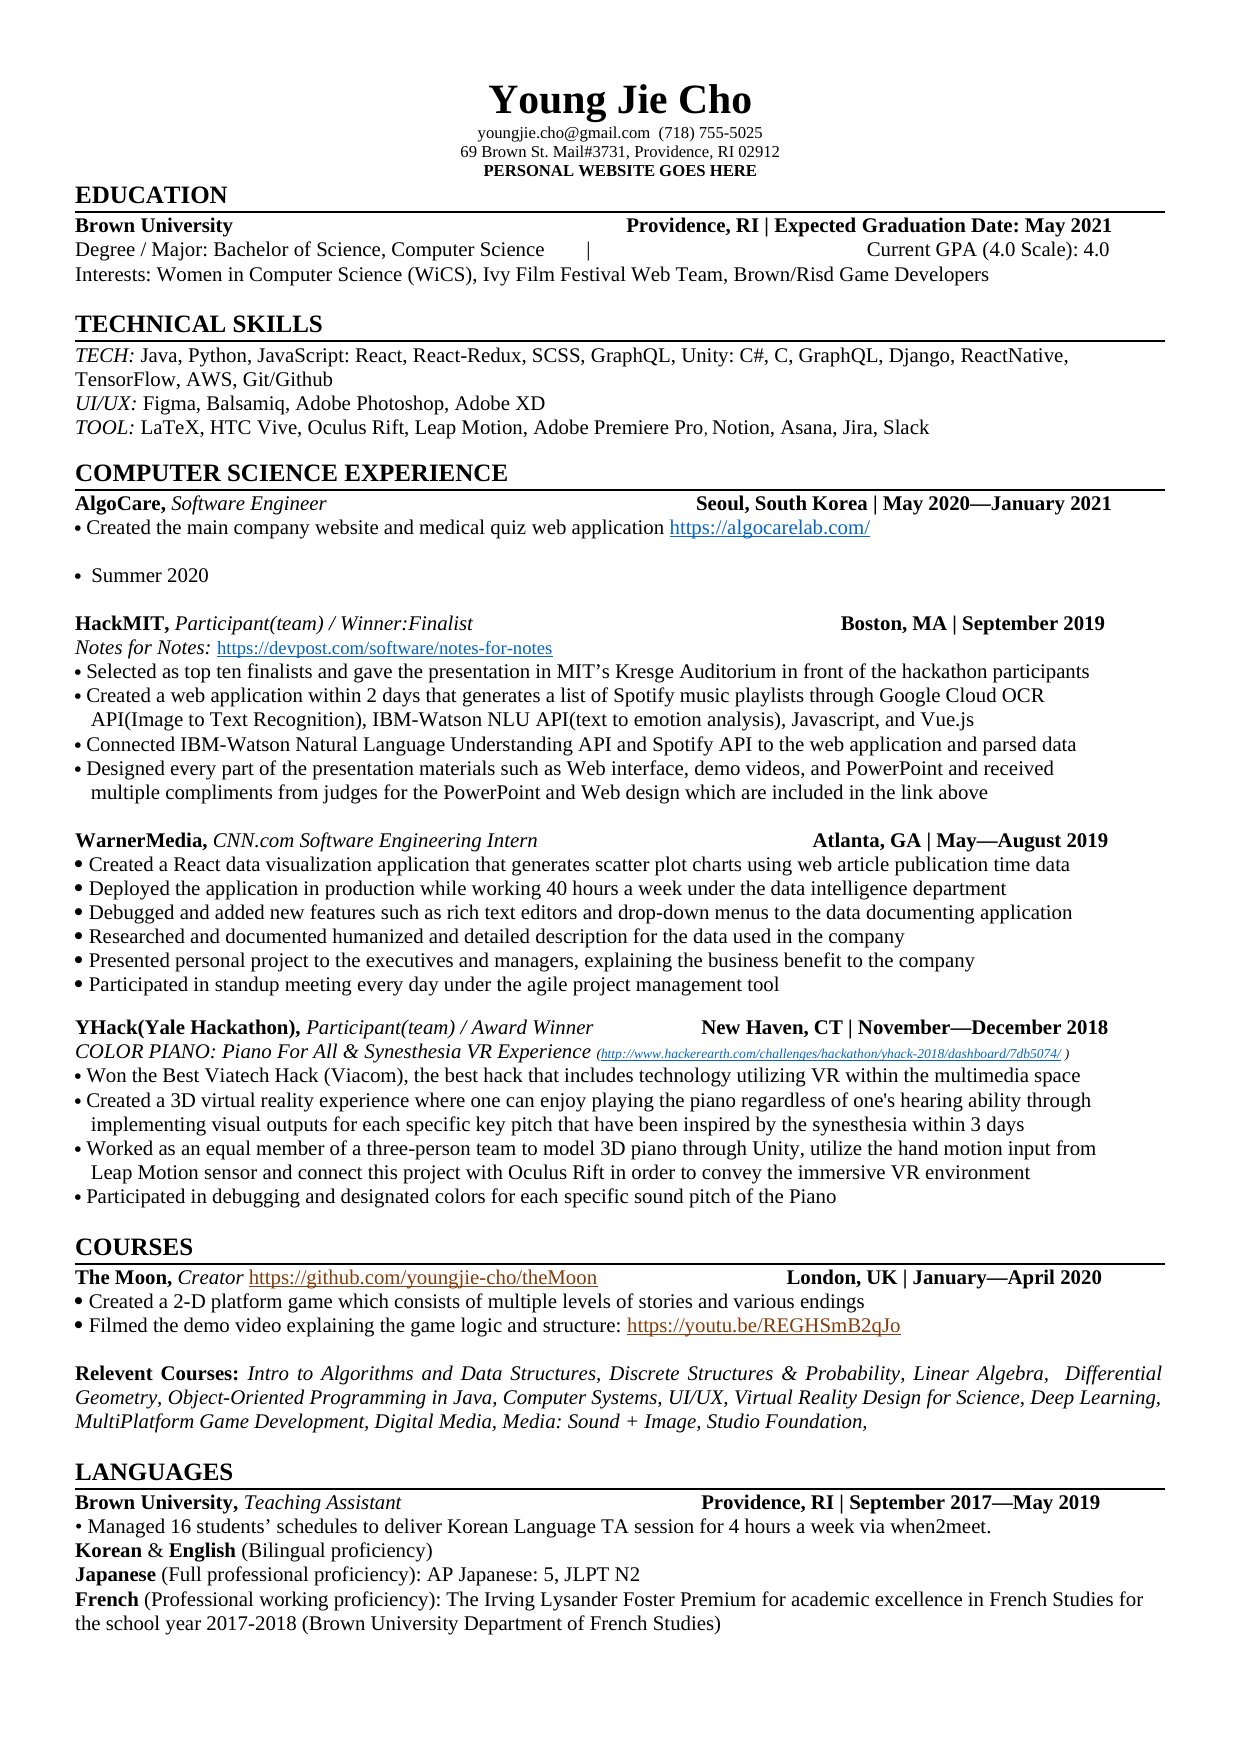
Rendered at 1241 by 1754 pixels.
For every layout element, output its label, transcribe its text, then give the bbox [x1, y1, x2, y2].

text COURSES [75, 1232, 1165, 1263]
text HackMIT, Participant(team) / Winner:Finalist Boston, MA | September 2019 [75, 611, 1165, 635]
text Researched and documented humanized and detailed description for the data used in the company [75, 924, 1165, 948]
text Relevent Courses: Intro to Algorithms and Data Structures, Discrete Structures & Probability, Linear Algebra, Differential Geometry, Object-Oriented Programming in Java, Computer Systems, UI/UX, Virtual Reality Design for Science, Deep Learning, MultiPlatform Game Development, Digital Media, Media: Sound + Image, Studio Foundation, [75, 1361, 1165, 1433]
text AlgoCare, Software Engineer Seoul, South Korea | May 2020—January 2021 [75, 491, 1165, 515]
text Brown University Providence, RI | Expected Graduation Date: May 2021 [75, 213, 1165, 237]
text UI/UX: Figma, Balsamiq, Adobe Photoshop, Adobe XD [75, 391, 1165, 415]
text API(Image to Text Recognition), IBM-Watson NLU API(text to emotion analysis), Javascript, and Vue.js [75, 707, 1165, 731]
text Created a web application within 2 days that generates a list of Spotify music playlists through Google Cloud OCR [75, 683, 1165, 707]
text Leap Motion sensor and connect this project with Oculus Rift in order to convey the immersive VR environment [75, 1160, 1165, 1184]
text French (Professional working proficiency): The Irving Lysander Foster Premium for academic excellence in French Studies for the school year 2017-2018 (Brown University Department of French Studies) [75, 1586, 1165, 1634]
text Summer 2020 [75, 563, 1165, 587]
text Participated in debugging and designated colors for each specific sound pitch of the Piano [75, 1184, 1165, 1208]
text Young Jie Cho [75, 75, 1165, 123]
text • Managed 16 students’ schedules to deliver Korean Language TA session for 4 hours a week via when2meet. [75, 1514, 1165, 1538]
text Korean & English (Bilingual proficiency) [75, 1538, 1165, 1562]
text Designed every part of the presentation materials such as Web interface, demo videos, and PowerPoint and received [75, 756, 1165, 779]
text Degree / Major: Bachelor of Science, Computer Science | Current GPA (4.0 Scale): 4.0 [75, 237, 1165, 261]
text COMPUTER SCIENCE EXPERIENCE [75, 458, 1165, 489]
text Created a 3D virtual reality experience where one can enjoy playing the piano regardless of one's hearing ability through [75, 1087, 1165, 1112]
text EDUCATION [75, 180, 1165, 211]
text TECHNICAL SKILLS [75, 309, 1165, 340]
text LANGUAGES [75, 1457, 1165, 1488]
text WarnerMedia, CNN.com Software Engineering Intern Atlanta, GA | May—August 2019 [75, 828, 1165, 852]
text Created the main company website and medical quiz web application https://algocarelab.com/ [75, 515, 1165, 539]
text Notes for Notes: https://devpost.com/software/notes-for-notes [75, 635, 1165, 659]
text TOOL: LaTeX, HTC Vive, Oculus Rift, Leap Motion, Adobe Premiere Pro, Notion, Asana, Jira, Slack [75, 415, 1165, 439]
text Debugged and added new features such as rich text editors and drop-down menus to the data documenting application [75, 900, 1165, 924]
text Worked as an equal member of a three-person team to model 3D piano through Unity, utilize the hand motion input from [75, 1136, 1165, 1160]
text implementing visual outputs for each specific key pitch that have been inspired by the synesthesia within 3 days [75, 1112, 1165, 1136]
text PERSONAL WEBSITE GOES HERE [75, 161, 1165, 180]
text The Moon, Creator https://github.com/youngjie-cho/theMoon London, UK | January—April 2020 [75, 1265, 1165, 1289]
text Interests: Women in Computer Science (WiCS), Ivy Film Festival Web Team, Brown/Risd Game Developers [75, 261, 1165, 286]
text Japanese (Full professional proficiency): AP Japanese: 5, JLPT N2 [75, 1562, 1165, 1586]
text Selected as top ten finalists and gave the presentation in MIT’s Kresge Auditorium in front of the hackathon participants [75, 659, 1165, 683]
text Created a 2-D platform game which consists of multiple levels of stories and various endings [75, 1289, 1165, 1313]
text Won the Best Viatech Hack (Viacom), the best hack that includes technology utilizing VR within the multimedia space [75, 1063, 1165, 1087]
text youngjie.cho@gmail.com (718) 755-5025 [75, 123, 1165, 142]
text Participated in standup meeting every day under the agile project management tool [75, 972, 1165, 996]
text Created a React data visualization application that generates scatter plot charts using web article publication time data [75, 852, 1165, 876]
text 69 Brown St. Mail#3731, Providence, RI 02912 [75, 142, 1165, 161]
text Filmed the demo video explaining the game logic and structure: https://youtu.be/REGHSmB2qJo [75, 1313, 1165, 1337]
text Brown University, Teaching Assistant Providence, RI | September 2017—May 2019 [75, 1490, 1165, 1514]
text Presented personal project to the executives and managers, explaining the business benefit to the company [75, 948, 1165, 972]
text YHack(Yale Hackathon), Participant(team) / Award Winner New Haven, CT | November—December 2018 [75, 1015, 1165, 1039]
text Deployed the application in production while working 40 hours a week under the data intelligence department [75, 876, 1165, 900]
text COLOR PIANO: Piano For All & Synesthesia VR Experience (http://www.hackerearth.com/challenges/hackathon/yhack-2018/dashboard/7db5074/ ) [75, 1039, 1165, 1063]
text Connected IBM-Watson Natural Language Understanding API and Spotify API to the web application and parsed data [75, 731, 1165, 756]
text multiple compliments from judges for the PowerPoint and Web design which are included in the link above [75, 779, 1165, 804]
text TECH: Java, Python, JavaScript: React, React-Redux, SCSS, GraphQL, Unity: C#, C, GraphQL, Django, ReactNative, TensorFlow, AWS, Git/Github [75, 342, 1165, 391]
